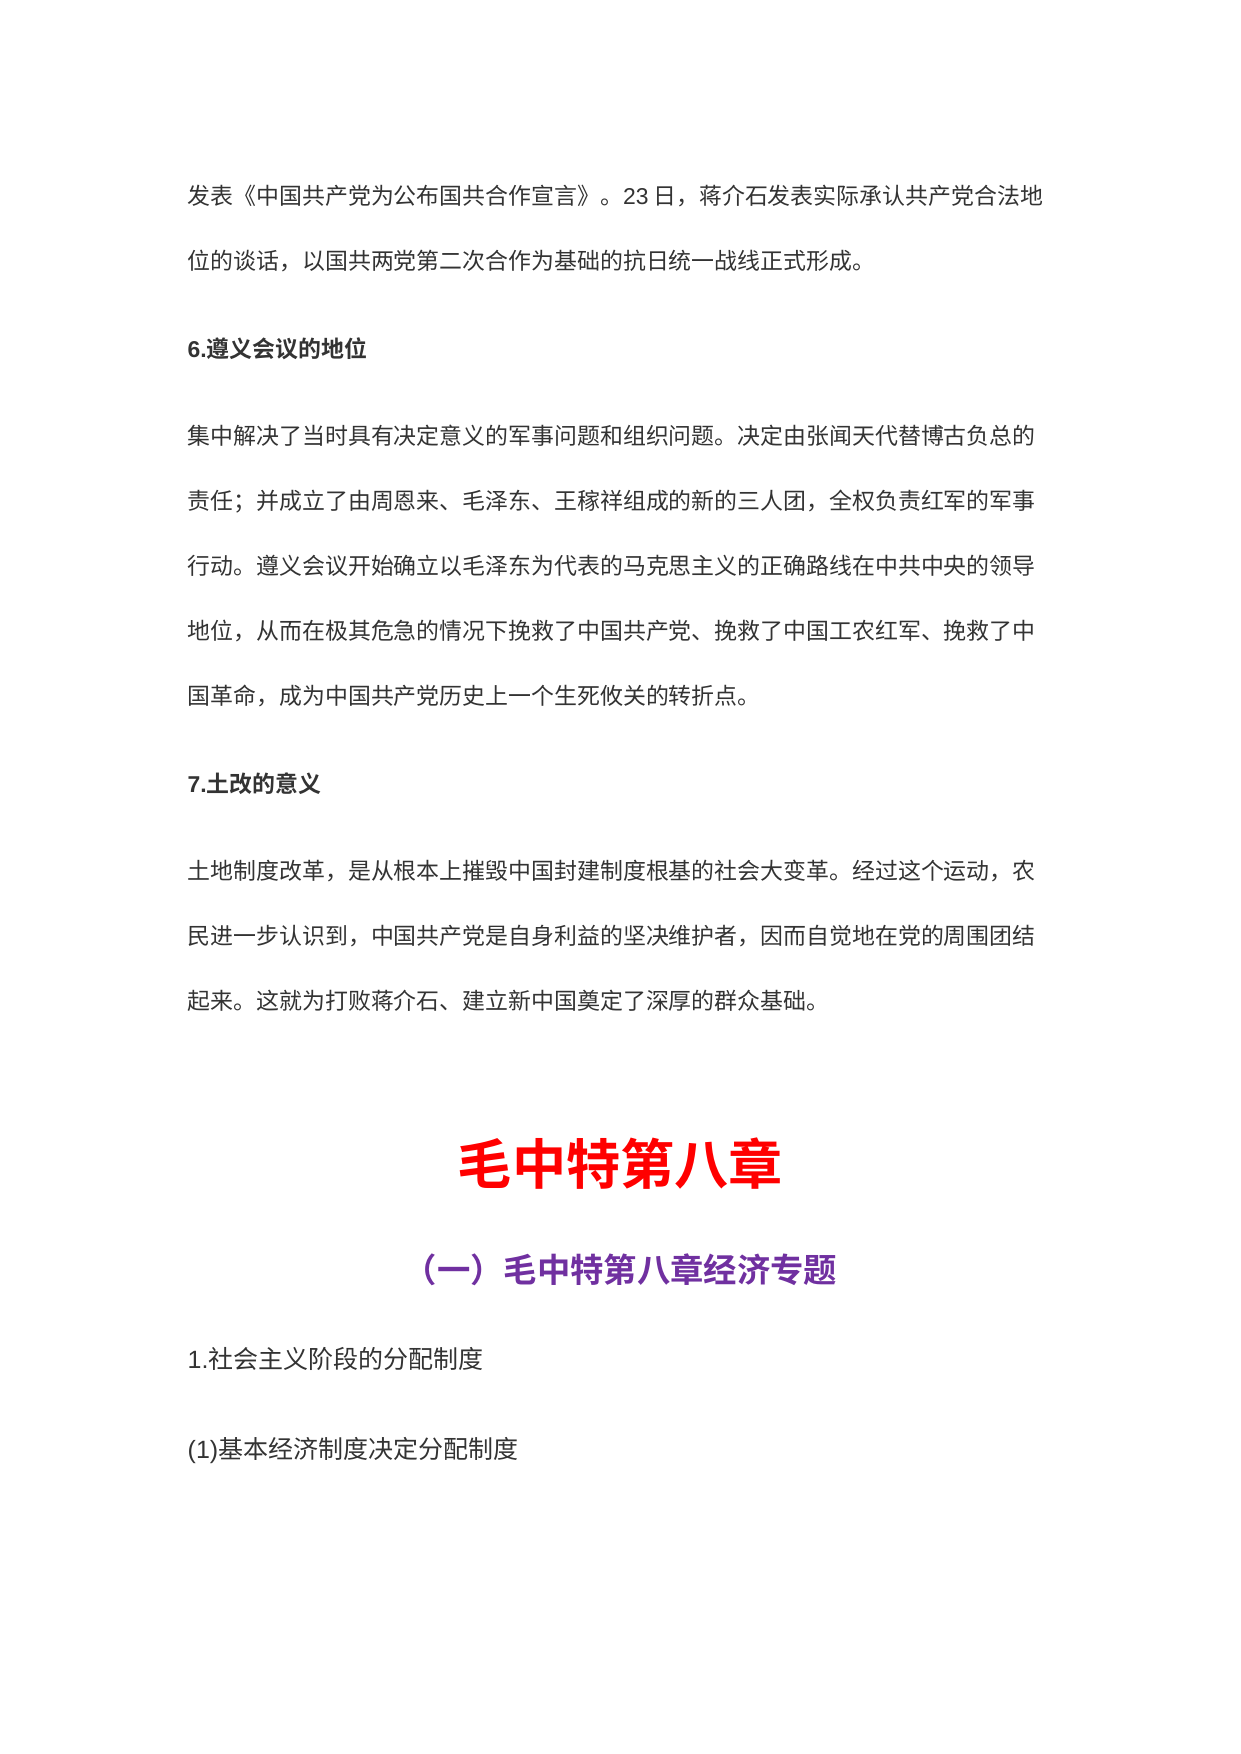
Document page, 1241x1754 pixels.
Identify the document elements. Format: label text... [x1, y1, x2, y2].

text (1)基本经济制度决定分配制度 [187, 1415, 1053, 1480]
text （一）毛中特第八章经济专题 [187, 1235, 1053, 1300]
text 7.土改的意义 [187, 750, 1053, 815]
text 1.社会主义阶段的分配制度 [187, 1325, 1053, 1390]
text 毛中特第八章 [187, 1112, 1053, 1210]
text 集中解决了当时具有决定意义的军事问题和组织问题。决定由张闻天代替博古负总的责任；并成立了由周恩来、毛泽东、王稼祥组成的新的三人团，全权负责红军的军事行动。遵义会议开始确立以毛泽东为代表的马克思主义的正确路线在中共中央的领导地位，从而在极其危急的情况下挽救了中国共产党、挽救了中国工农红军、挽救了中国革命，成为中国共产党历史上一个生死攸关的转折点。 [187, 402, 1053, 727]
text 6.遵义会议的地位 [187, 314, 1053, 379]
text 土地制度改革，是从根本上摧毁中国封建制度根基的社会大变革。经过这个运动，农民进一步认识到，中国共产党是自身利益的坚决维护者，因而自觉地在党的周围团结起来。这就为打败蒋介石、建立新中国奠定了深厚的群众基础。 [187, 837, 1053, 1032]
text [187, 162, 1053, 292]
